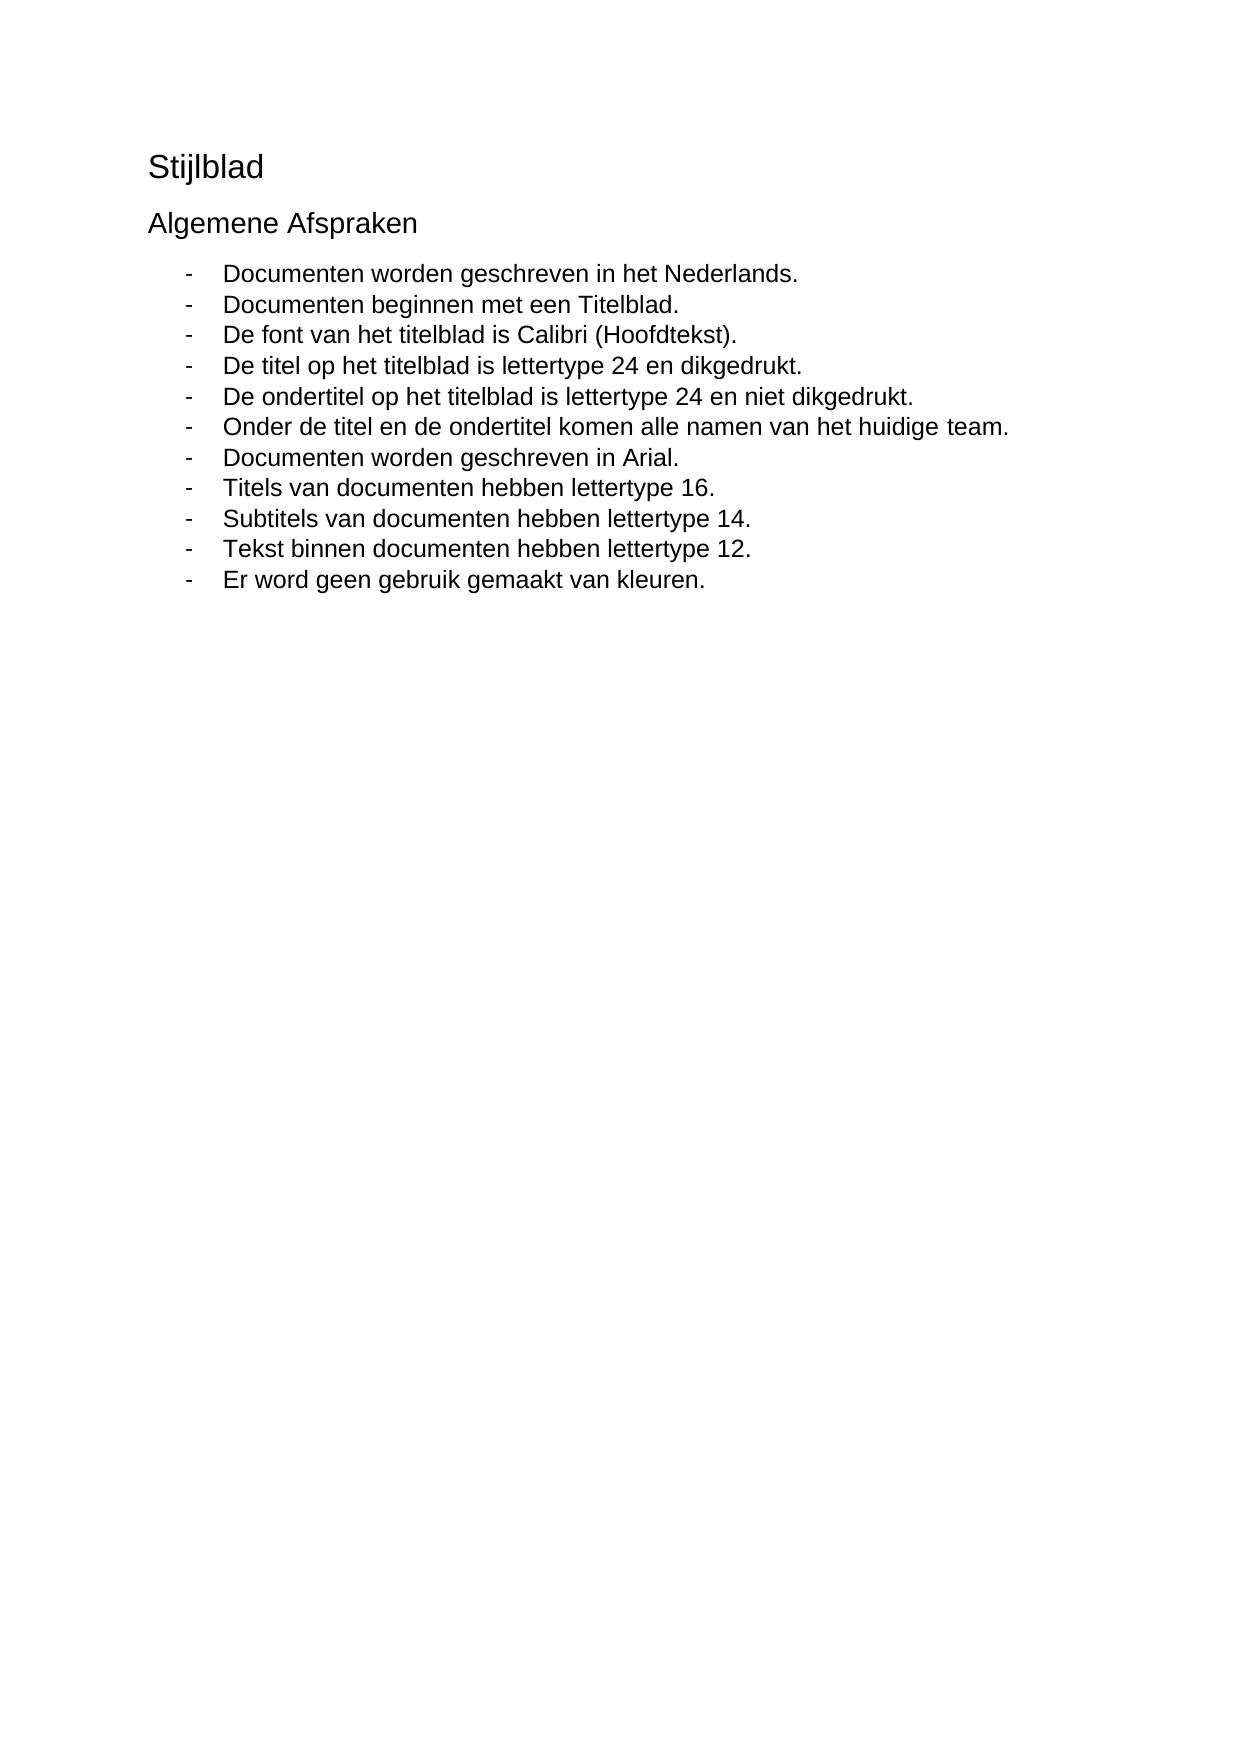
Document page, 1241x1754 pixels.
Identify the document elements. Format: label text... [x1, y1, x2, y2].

list Tekst binnen documenten hebben lettertype 12. [185, 533, 1093, 564]
text Algemene Afspraken [148, 206, 1093, 239]
list Documenten worden geschreven in het Nederlands. [185, 258, 1093, 289]
text Stijlblad [148, 148, 1093, 186]
list Documenten worden geschreven in Arial. [185, 442, 1093, 472]
list Documenten beginnen met een Titelblad. [185, 289, 1093, 319]
list De titel op het titelblad is lettertype 24 en dikgedrukt. [185, 350, 1093, 381]
list Er word geen gebruik gemaakt van kleuren. [185, 564, 1093, 594]
list Subtitels van documenten hebben lettertype 14. [185, 503, 1093, 533]
list Onder de titel en de ondertitel komen alle namen van het huidige team. [185, 411, 1093, 442]
list De font van het titelblad is Calibri (Hoofdtekst). [185, 319, 1093, 350]
list Titels van documenten hebben lettertype 16. [185, 472, 1093, 503]
list De ondertitel op het titelblad is lettertype 24 en niet dikgedrukt. [185, 381, 1093, 411]
